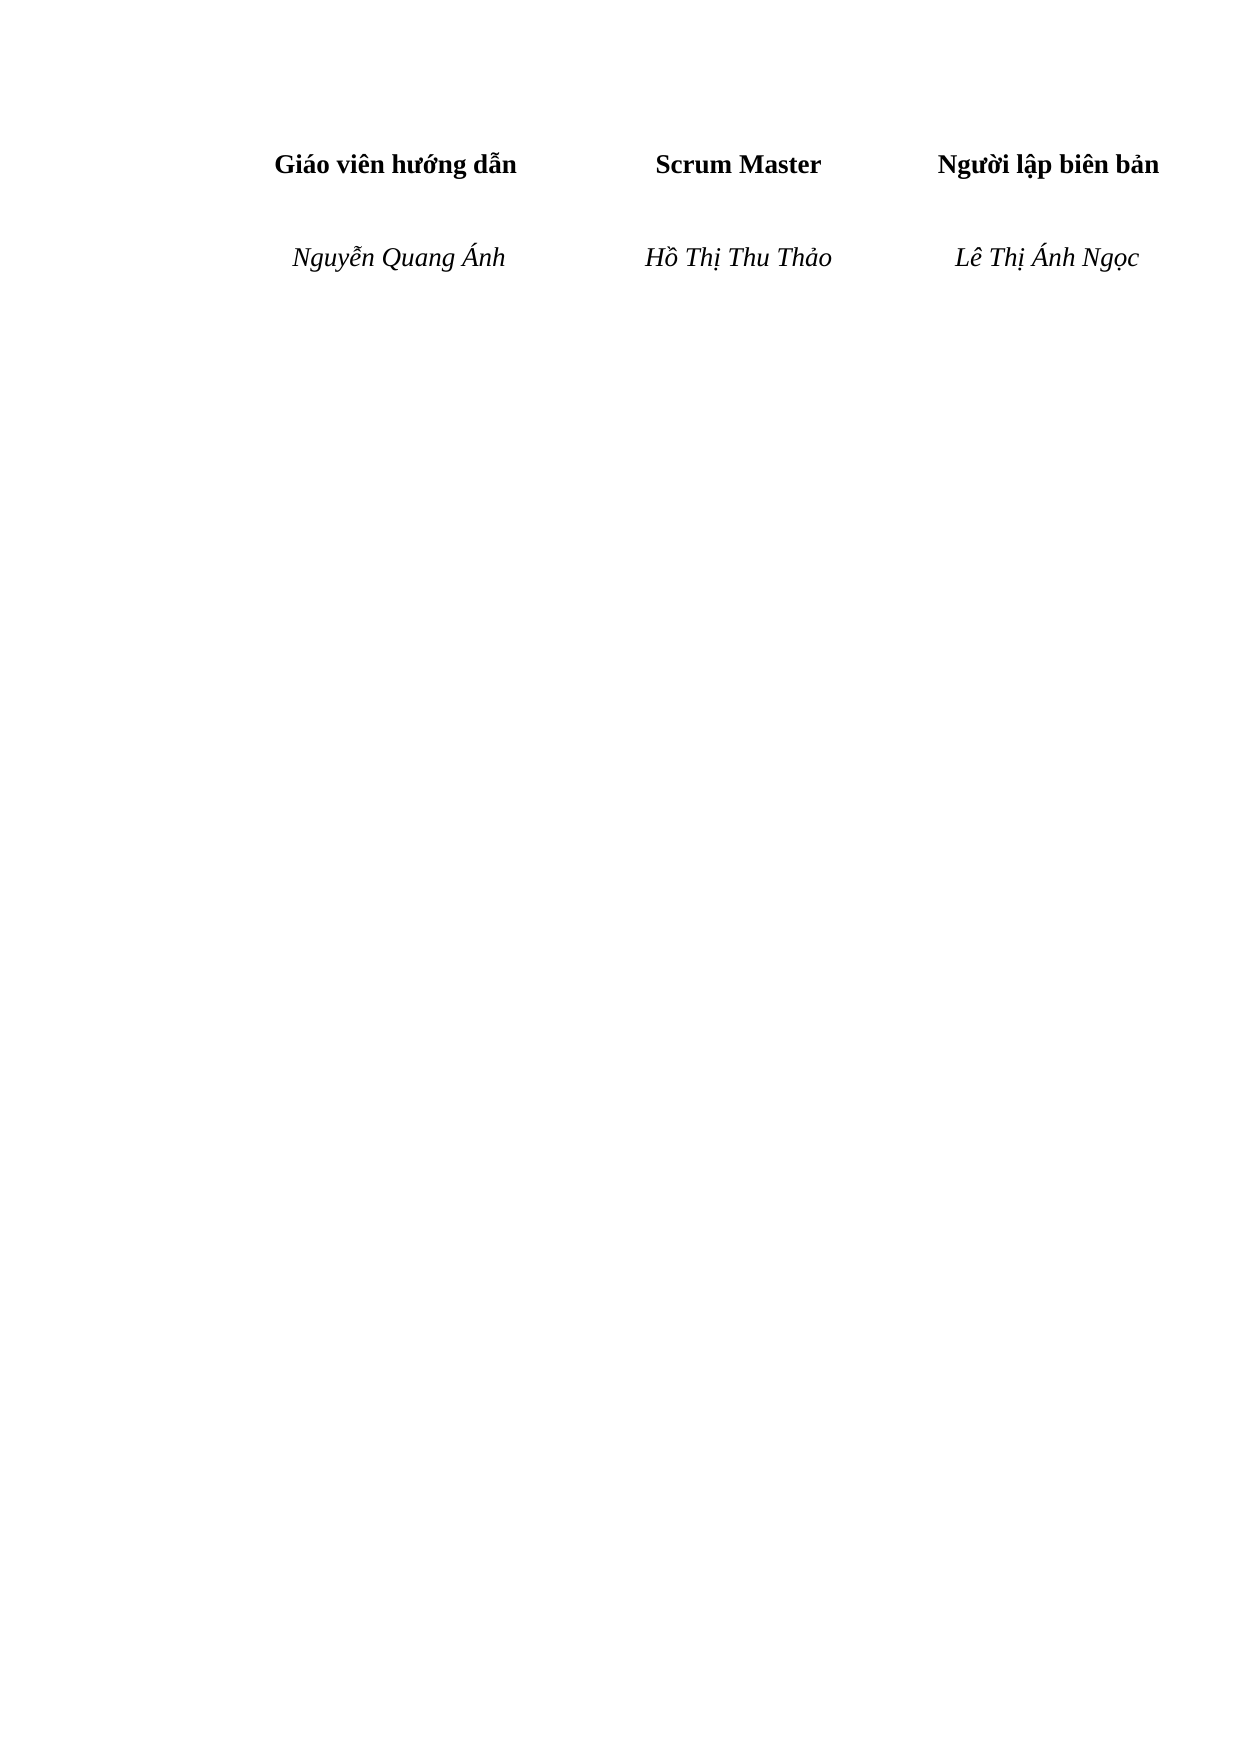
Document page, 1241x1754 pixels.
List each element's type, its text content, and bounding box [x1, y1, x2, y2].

text Nguyễn Quang Ánh Hồ Thị Thu Thảo Lê Thị Ánh Ngọc [207, 241, 1122, 272]
text Giáo viên hướng dẫn Scrum Master Người lập biên bản [207, 148, 1122, 179]
